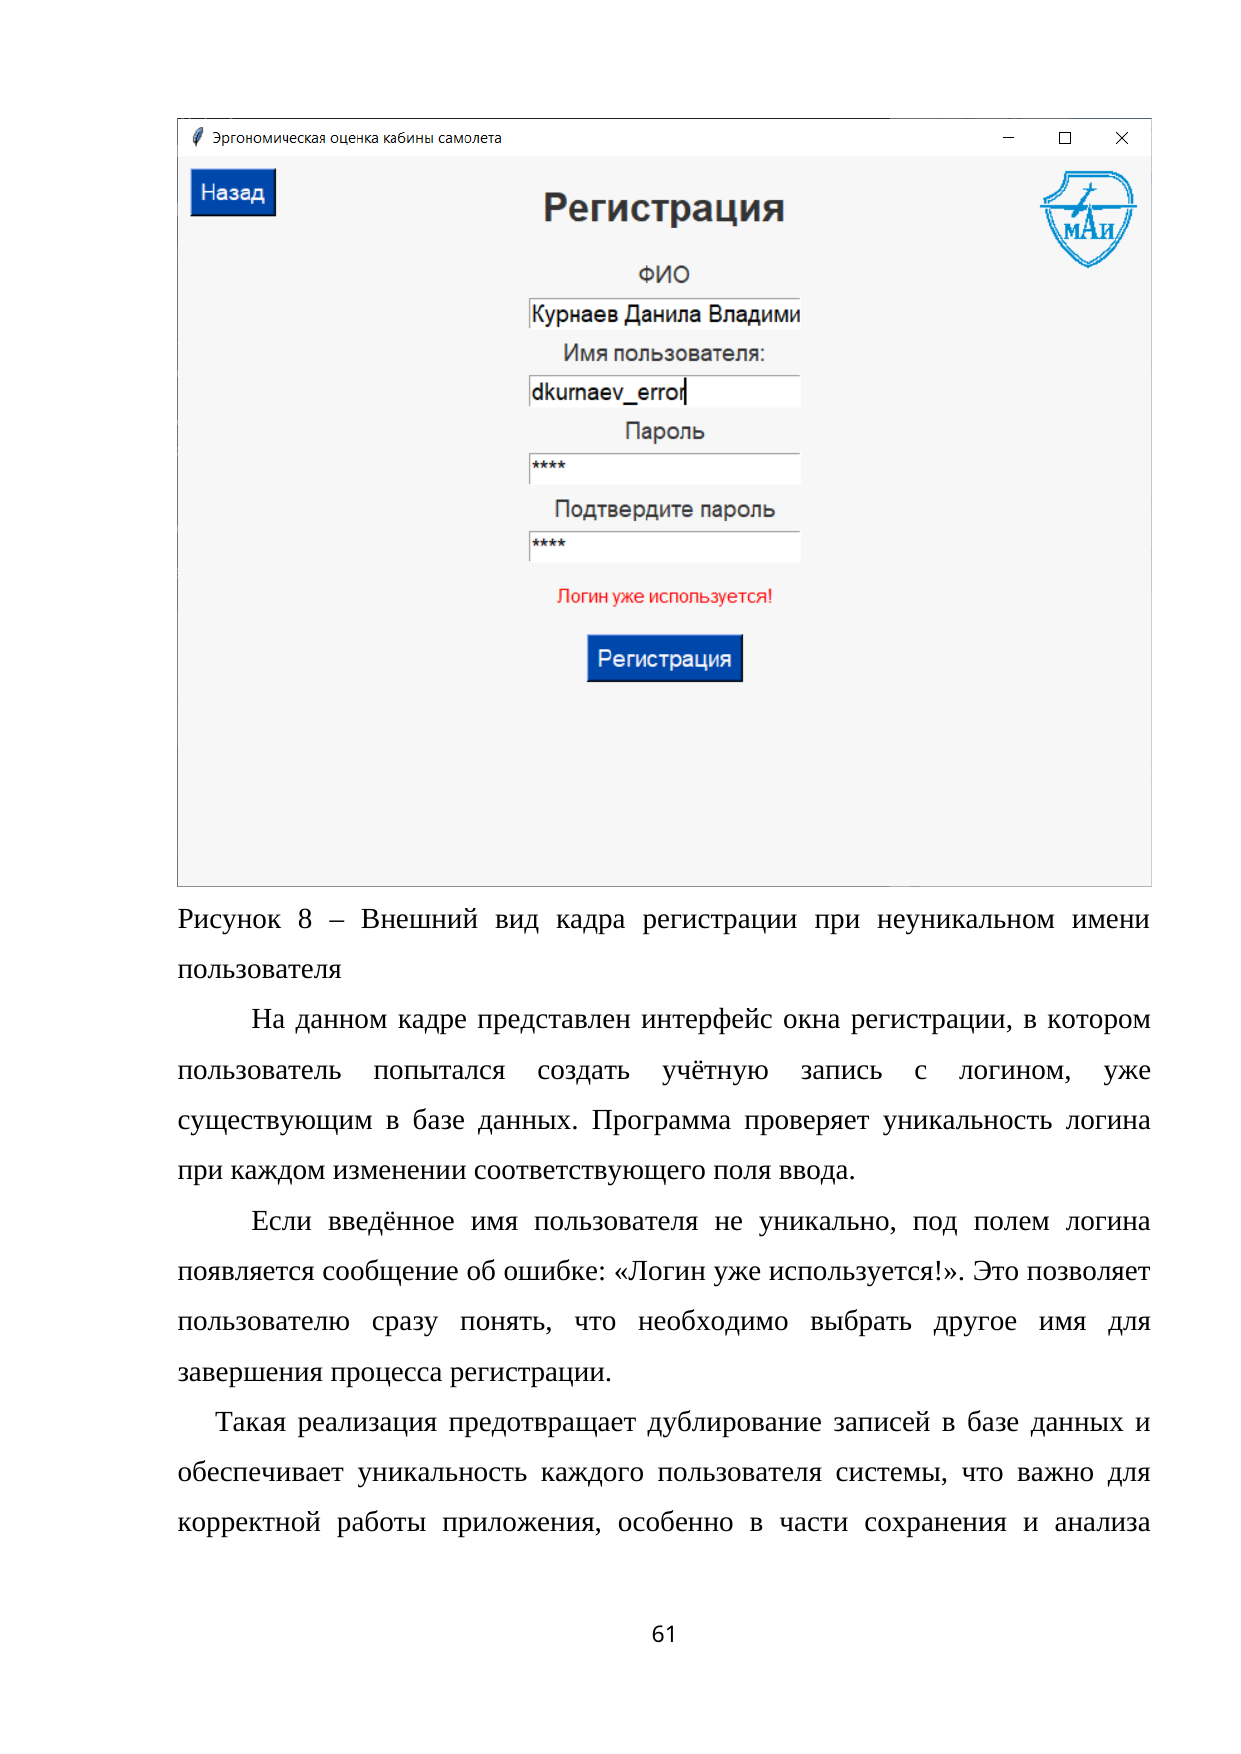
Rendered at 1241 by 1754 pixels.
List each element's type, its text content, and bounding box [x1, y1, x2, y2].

text На данном кадре представлен интерфейс окна регистрации, в котором пользователь попытался создать учётную запись с логином, уже существующим в базе данных. Программа проверяет уникальность логина при каждом изменении соответствующего поля ввода. [177, 1001, 1152, 1186]
text Если введённое имя пользователя не уникально, под полем логина появляется сообщение об ошибке: «Логин уже используется!». Это позволяет пользователю сразу понять, что необходимо выбрать другое имя для завершения процесса регистрации. [177, 1203, 1152, 1387]
text Рисунок 8 – Внешний вид кадра регистрации при неуникальном имени пользователя [177, 901, 1152, 985]
picture [177, 118, 1152, 887]
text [177, 1404, 1152, 1538]
